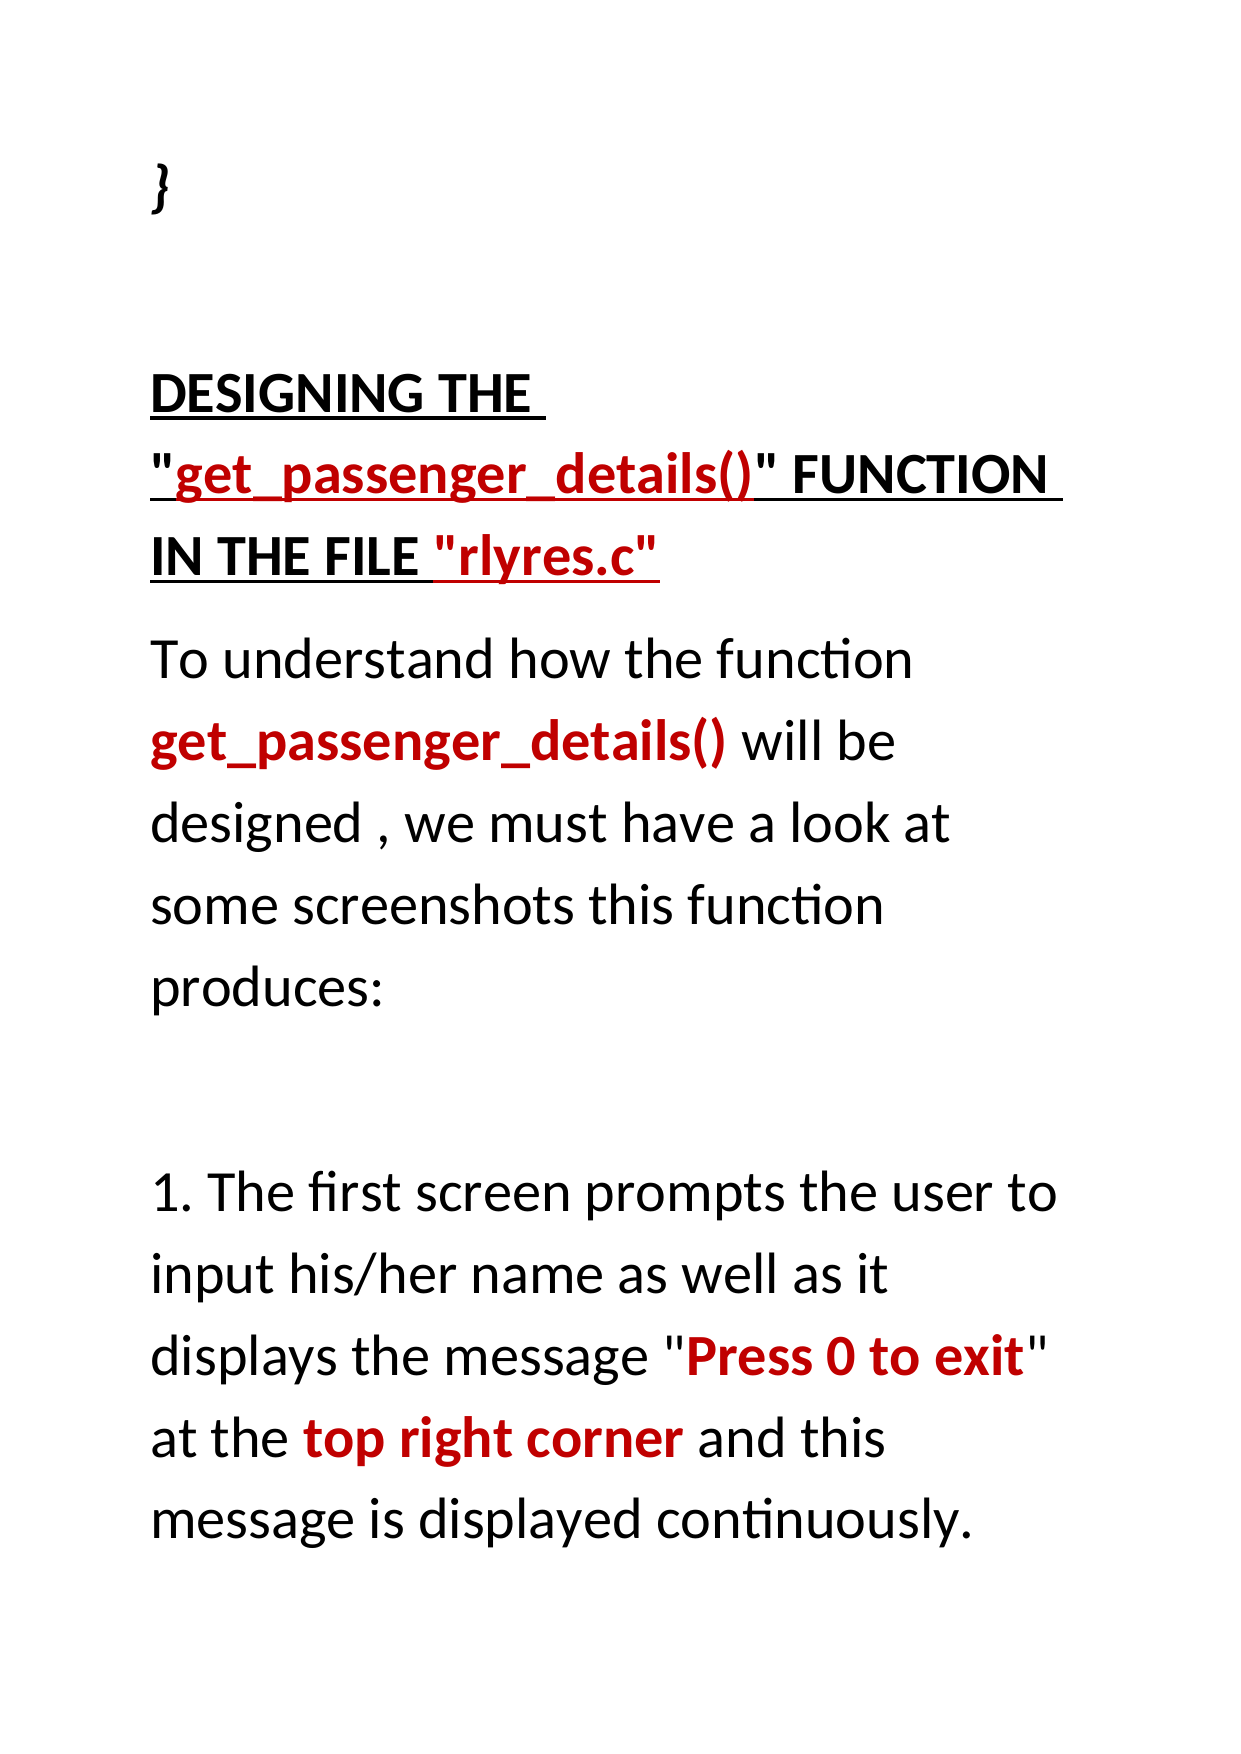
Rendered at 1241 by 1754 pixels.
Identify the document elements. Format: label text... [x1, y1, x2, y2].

text 1. The first screen prompts the user to input his/her name as well as it displays the message "Press 0 to exit" at the top right corner and this message is displayed continuously. [150, 1155, 1090, 1553]
text } [150, 150, 1090, 221]
text To understand how the function get_passenger_details() will be designed , we must have a look at some screenshots this function produces: [150, 622, 1090, 1021]
text DESIGNING THE "get_passenger_details()" FUNCTION IN THE FILE "rlyres.c" [150, 355, 1090, 590]
